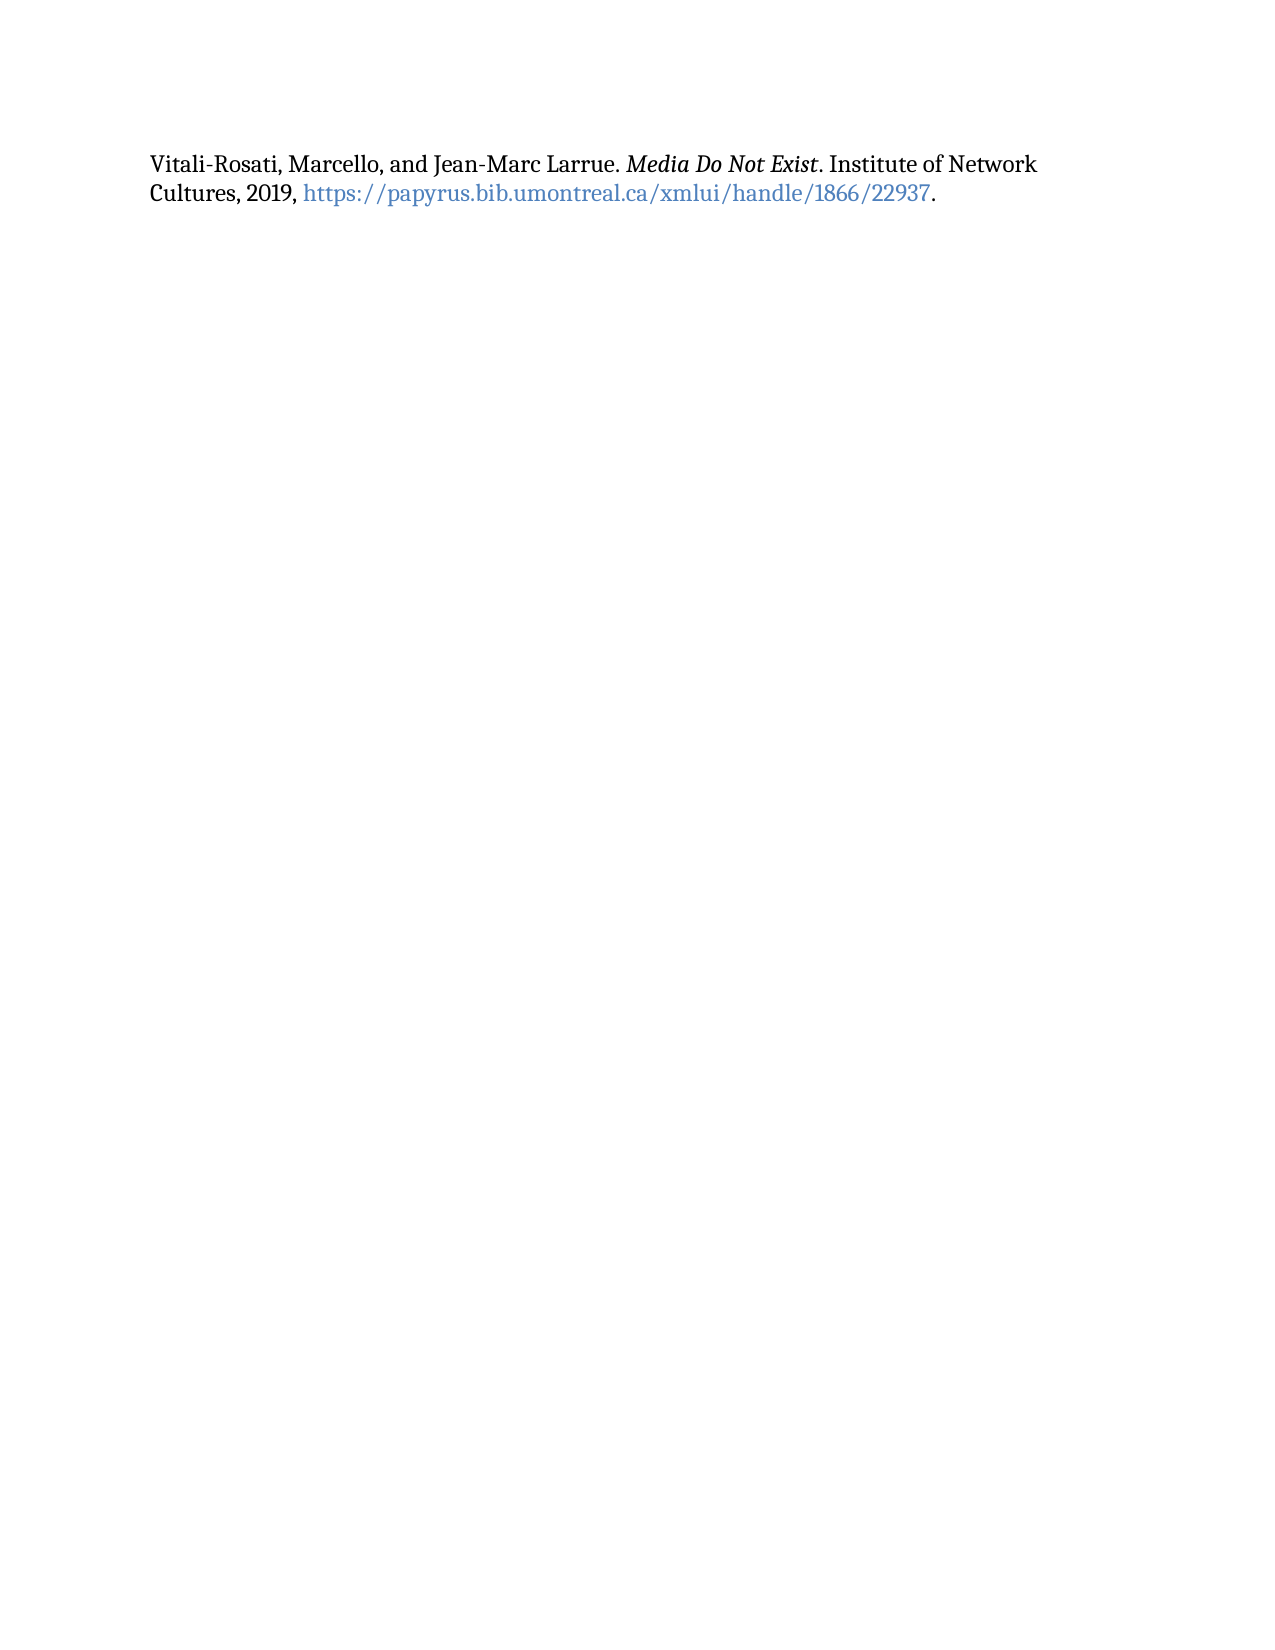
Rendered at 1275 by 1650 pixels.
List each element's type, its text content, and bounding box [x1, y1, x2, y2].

text Vitali-Rosati, Marcello, and Jean-Marc Larrue. Media Do Not Exist. Institute of Network Cultures, 2019, https://papyrus.bib.umontreal.ca/xmlui/handle/1866/22937. [150, 150, 1125, 207]
